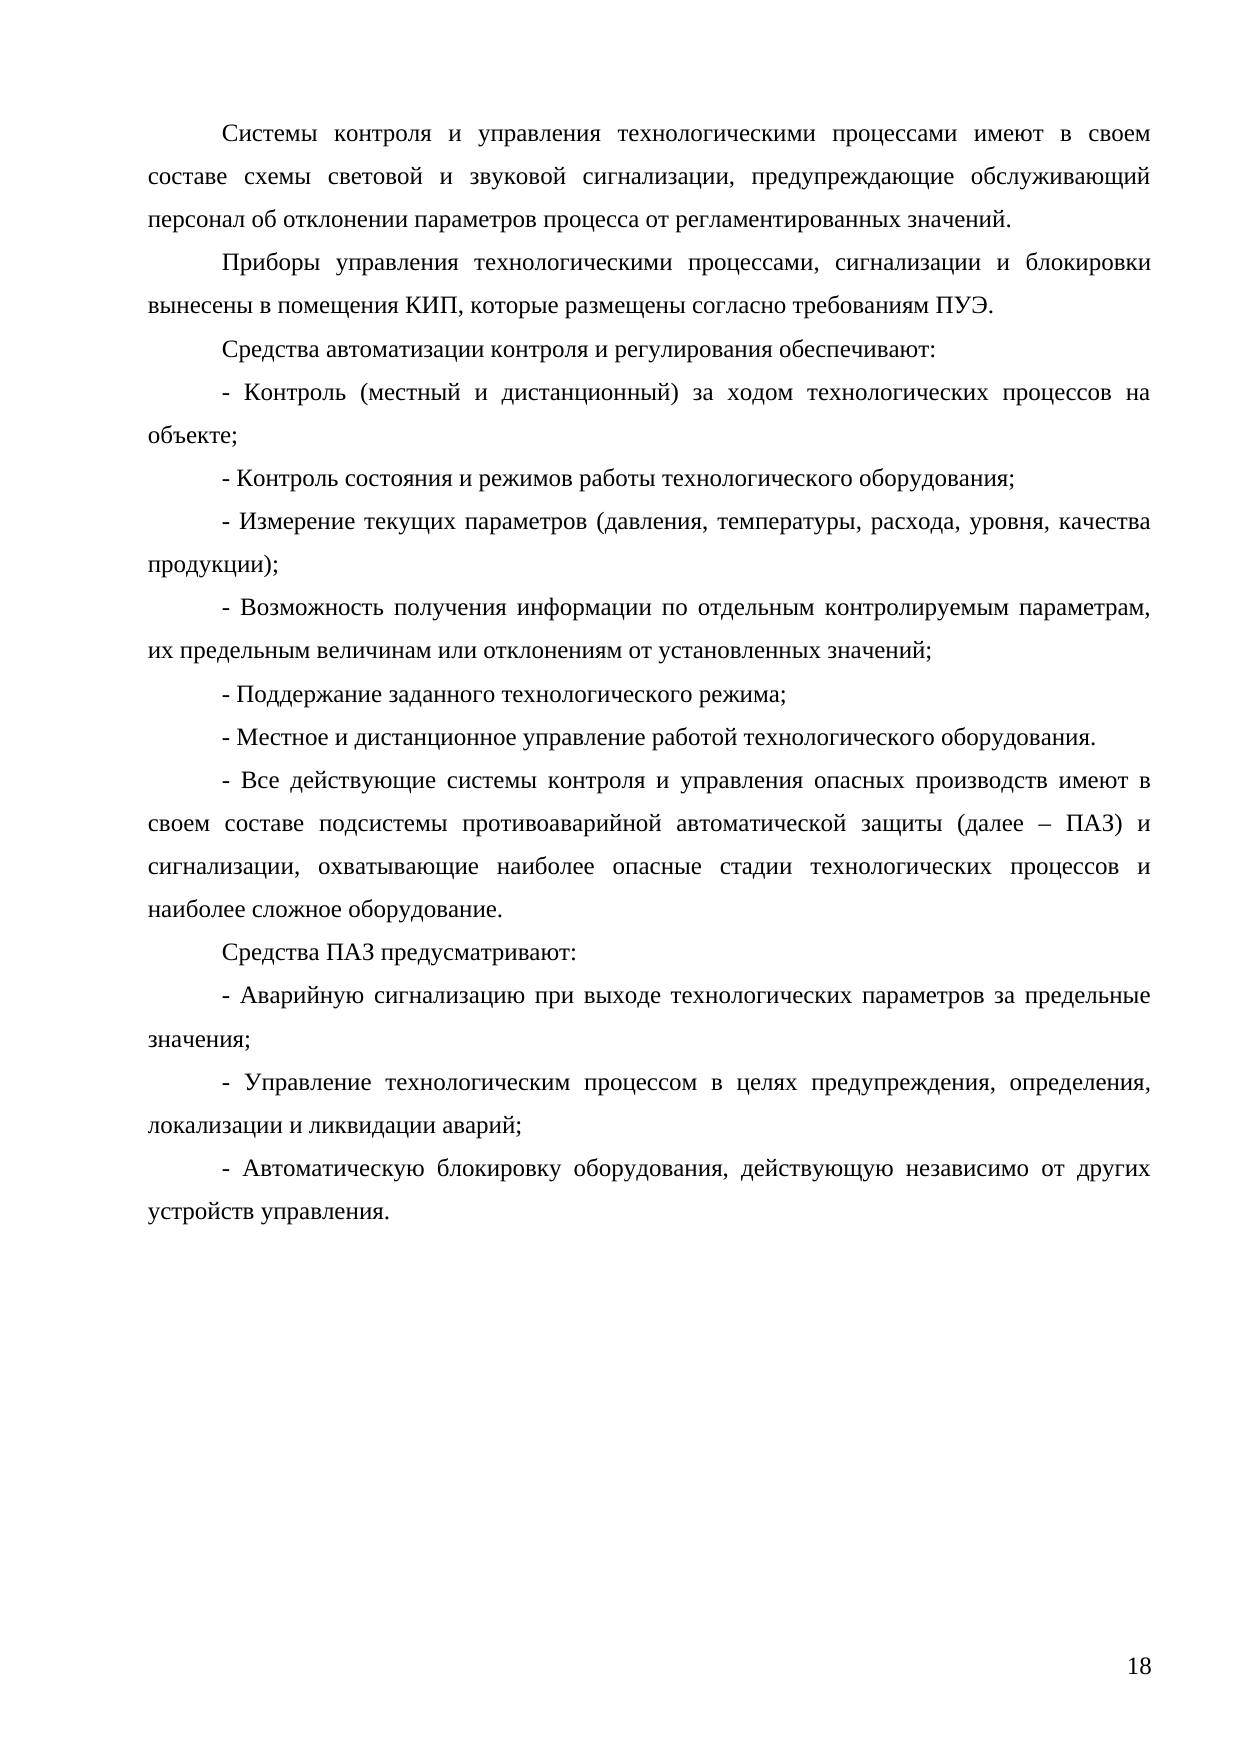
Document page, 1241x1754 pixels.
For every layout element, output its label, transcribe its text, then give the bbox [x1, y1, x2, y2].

text - Аварийную сигнализацию при выходе технологических параметров за предельные значения; [148, 981, 1152, 1052]
text - Возможность получения информации по отдельным контролируемым параметрам, их предельным величинам или отклонениям от установленных значений; [148, 592, 1152, 664]
text - Поддержание заданного технологического режима; [148, 679, 1152, 707]
text - Контроль (местный и дистанционный) за ходом технологических процессов на объекте; [148, 377, 1152, 449]
text - Управление технологическим процессом в целях предупреждения, определения, локализации и ликвидации аварий; [148, 1067, 1152, 1139]
text - Местное и дистанционное управление работой технологического оборудования. [148, 722, 1152, 751]
text Средства ПАЗ предусматривают: [148, 937, 1152, 966]
text - Измерение текущих параметров (давления, температуры, расхода, уровня, качества продукции); [148, 506, 1152, 578]
text - Все действующие системы контроля и управления опасных производств имеют в своем составе подсистемы противоаварийной автоматической защиты (далее – ПАЗ) и сигнализации, охватывающие наиболее опасные стадии технологических процессов и наиболее сложное оборудование. [148, 765, 1152, 923]
text - Контроль состояния и режимов работы технологического оборудования; [148, 463, 1152, 492]
text - Автоматическую блокировку оборудования, действующую независимо от других устройств управления. [148, 1153, 1152, 1225]
text Средства автоматизации контроля и регулирования обеспечивают: [148, 334, 1152, 362]
text Приборы управления технологическими процессами, сигнализации и блокировки вынесены в помещения КИП, которые размещены согласно требованиям ПУЭ. [148, 247, 1152, 319]
text Системы контроля и управления технологическими процессами имеют в своем составе схемы световой и звуковой сигнализации, предупреждающие обслуживающий персонал об отклонении параметров процесса от регламентированных значений. [148, 118, 1152, 233]
